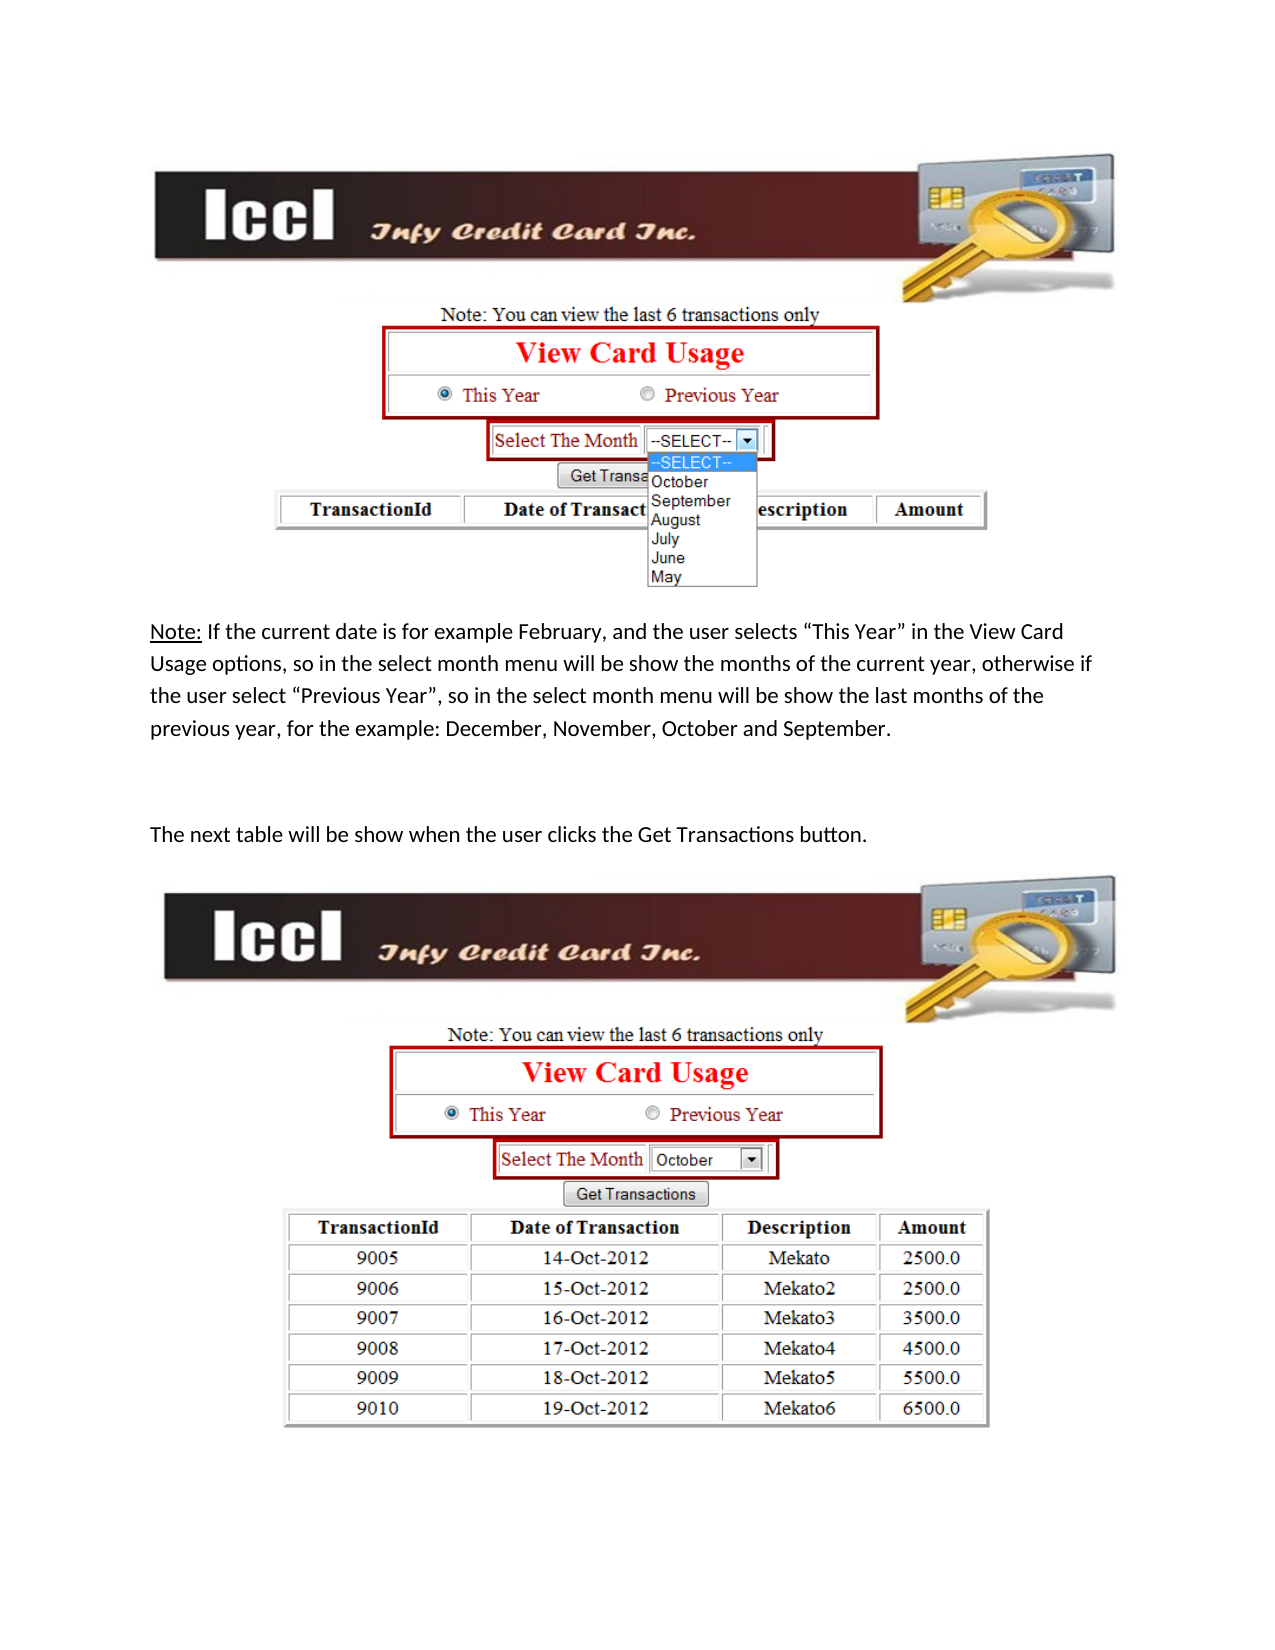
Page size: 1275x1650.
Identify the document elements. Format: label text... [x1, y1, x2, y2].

picture [150, 150, 1125, 593]
text Note: If the current date is for example February, and the user selects “This Year” in the View Card Usage options, so in the select month menu will be show the months of the current year, otherwise if the user select “Previous Year”, so in the select month menu will be show the last months of the previous year, for the example: December, November, October and September. [150, 617, 1125, 742]
text The next table will be show when the user clicks the Get Transactions button. [150, 820, 1125, 848]
picture [150, 872, 1125, 1437]
